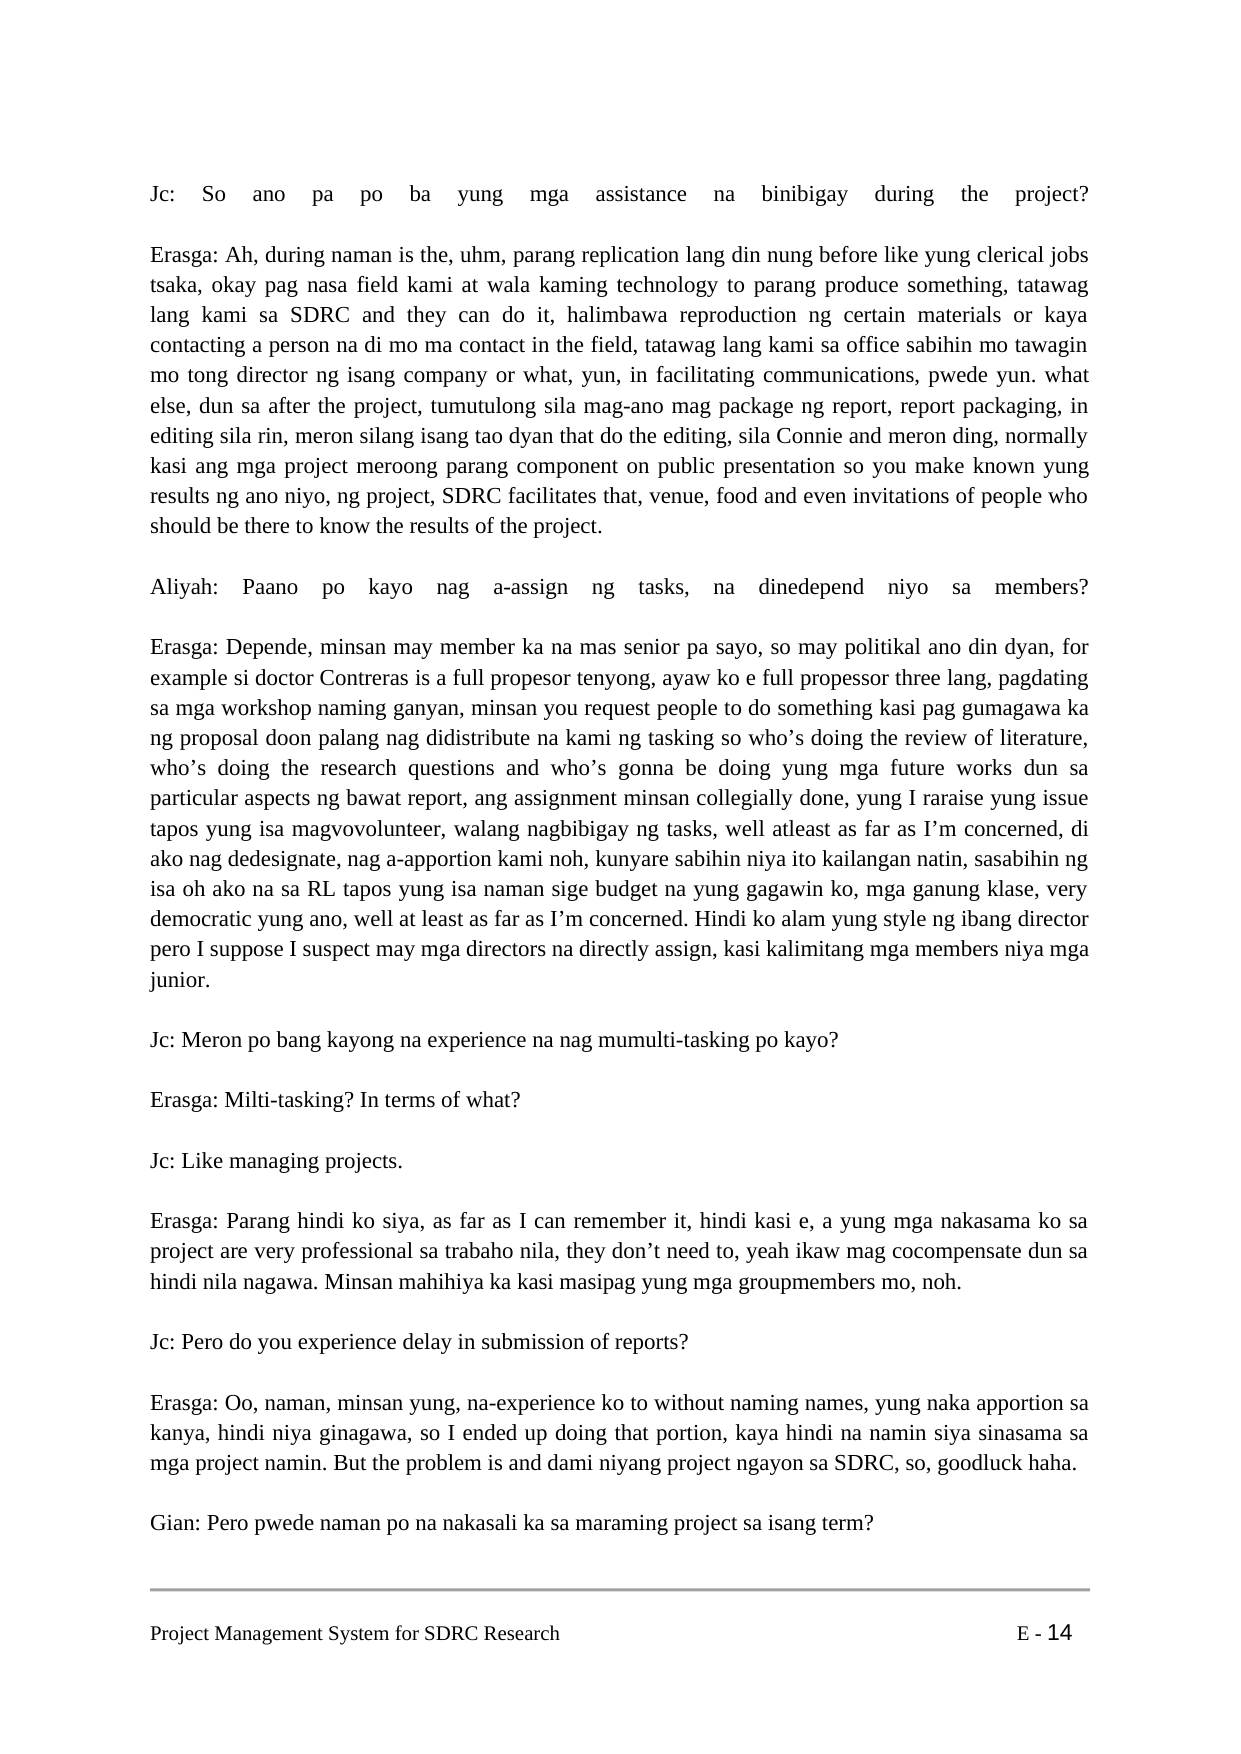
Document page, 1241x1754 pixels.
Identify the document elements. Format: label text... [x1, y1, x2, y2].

text Jc: Like managing projects. [150, 1147, 1090, 1173]
text Aliyah: Paano po kayo nag a-assign ng tasks, na dinedepend niyo sa members? Erasga: Depende, minsan may member ka na mas senior pa sayo, so may politikal ano din dyan, for example si doctor Contreras is a full propesor tenyong, ayaw ko e full propessor three lang, pagdating sa mga workshop naming ganyan, minsan you request people to do something kasi pag gumagawa ka ng proposal doon palang nag didistribute na kami ng tasking so who’s doing the review of literature, who’s doing the research questions and who’s gonna be doing yung mga future works dun sa particular aspects ng bawat report, ang assignment minsan collegially done, yung I raraise yung issue tapos yung isa magvovolunteer, walang nagbibigay ng tasks, well atleast as far as I’m concerned, di ako nag dedesignate, nag a-apportion kami noh, kunyare sabihin niya ito kailangan natin, sasabihin ng isa oh ako na sa RL tapos yung isa naman sige budget na yung gagawin ko, mga ganung klase, very democratic yung ano, well at least as far as I’m concerned. Hindi ko alam yung style ng ibang director pero I suppose I suspect may mga directors na directly assign, kasi kalimitang mga members niya mga junior. [150, 573, 1090, 992]
text Jc: So ano pa po ba yung mga assistance na binibigay during the project? Erasga: Ah, during naman is the, uhm, parang replication lang din nung before like yung clerical jobs tsaka, okay pag nasa field kami at wala kaming technology to parang produce something, tatawag lang kami sa SDRC and they can do it, halimbawa reproduction ng certain materials or kaya contacting a person na di mo ma contact in the field, tatawag lang kami sa office sabihin mo tawagin mo tong director ng isang company or what, yun, in facilitating communications, pwede yun. what else, dun sa after the project, tumutulong sila mag-ano mag package ng report, report packaging, in editing sila rin, meron silang isang tao dyan that do the editing, sila Connie and meron ding, normally kasi ang mga project meroong parang component on public presentation so you make known yung results ng ano niyo, ng project, SDRC facilitates that, venue, food and even invitations of people who should be there to know the results of the project. [150, 180, 1090, 539]
text Erasga: Parang hindi ko siya, as far as I can remember it, hindi kasi e, a yung mga nakasama ko sa project are very professional sa trabaho nila, they don’t need to, yeah ikaw mag cocompensate dun sa hindi nila nagawa. Minsan mahihiya ka kasi masipag yung mga groupmembers mo, noh. [150, 1207, 1090, 1294]
text Erasga: Oo, naman, minsan yung, na-experience ko to without naming names, yung naka apportion sa kanya, hindi niya ginagawa, so I ended up doing that portion, kaya hindi na namin siya sinasama sa mga project namin. But the problem is and dami niyang project ngayon sa SDRC, so, goodluck haha. [150, 1388, 1090, 1475]
text Gian: Pero pwede naman po na nakasali ka sa maraming project sa isang term? [150, 1509, 1090, 1536]
text Erasga: Milti-tasking? In terms of what? [150, 1086, 1090, 1113]
text Jc: Pero do you experience delay in submission of reports? [150, 1328, 1090, 1354]
text Jc: Meron po bang kayong na experience na nag mumulti-tasking po kayo? [150, 1026, 1090, 1052]
